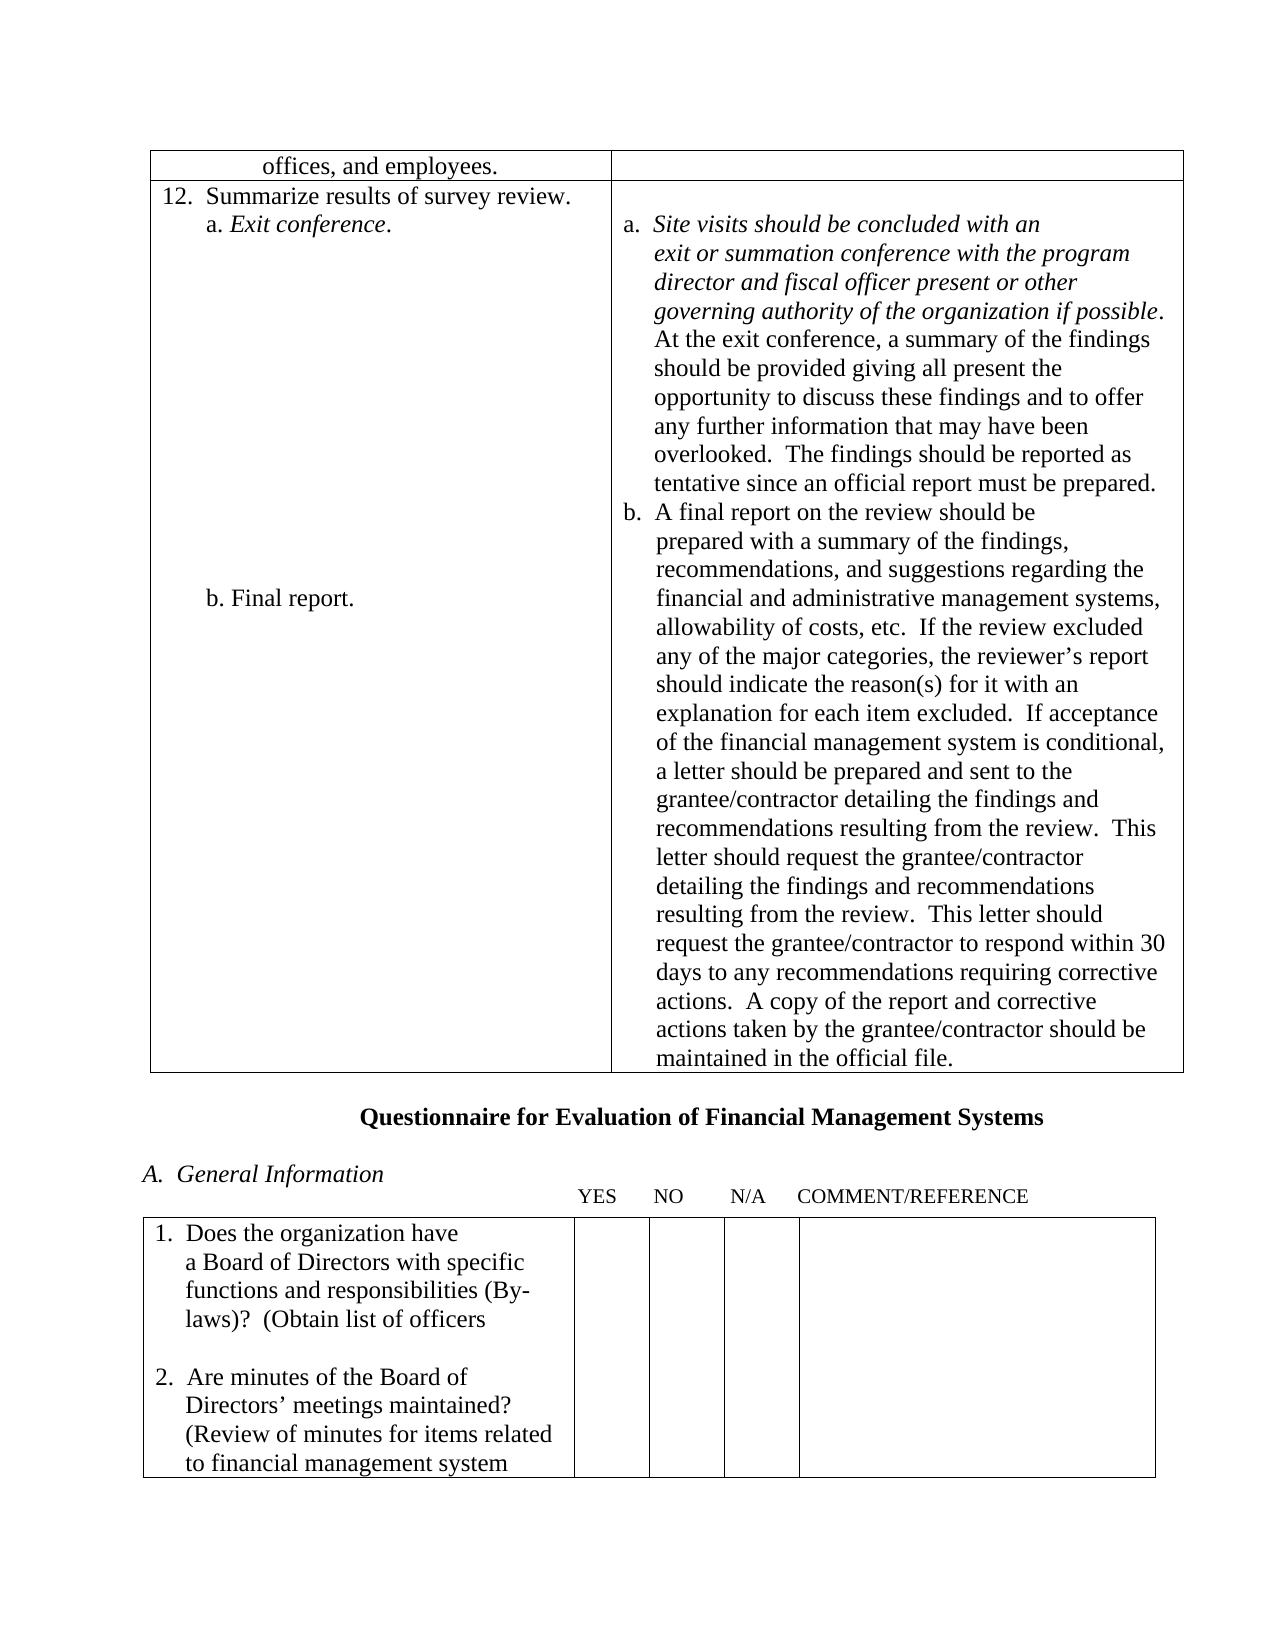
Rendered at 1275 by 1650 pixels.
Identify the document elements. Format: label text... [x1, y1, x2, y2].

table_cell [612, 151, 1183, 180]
table_header [800, 1218, 1155, 1477]
text A. General Information [142, 1159, 1125, 1188]
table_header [144, 1218, 574, 1477]
table_header [575, 1218, 649, 1477]
text Questionnaire for Evaluation of Financial Management Systems [278, 1102, 1125, 1131]
table_cell a. Site visits should be concluded with an exit or summation conference with the program director and fiscal officer present or other governing authority of the organization if possible. At the exit conference, a summary of the findings should be provided giving all present the opportunity to discuss these findings and to offer any further information that may have been overlooked. The findings should be reported as tentative since an official report must be prepared. b. A final report on the review should be prepared with a summary of the findings, recommendations, and suggestions regarding the financial and administrative management systems, allowability of costs, etc. If the review excluded any of the major categories, the reviewer’s report should indicate the reason(s) for it with an explanation for each item excluded. If acceptance of the financial management system is conditional, a letter should be prepared and sent to the grantee/contractor detailing the findings and recommendations resulting from the review. This letter should request the grantee/contractor detailing the findings and recommendations resulting from the review. This letter should request the grantee/contractor to respond within 30 days to any recommendations requiring corrective actions. A copy of the report and corrective actions taken by the grantee/contractor should be maintained in the official file. [612, 181, 1183, 1072]
table_header [725, 1218, 799, 1477]
table_cell 12. Summarize results of survey review. a. Exit conference. b. Final report. [151, 181, 611, 1072]
table_header [650, 1218, 724, 1477]
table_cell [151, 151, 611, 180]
